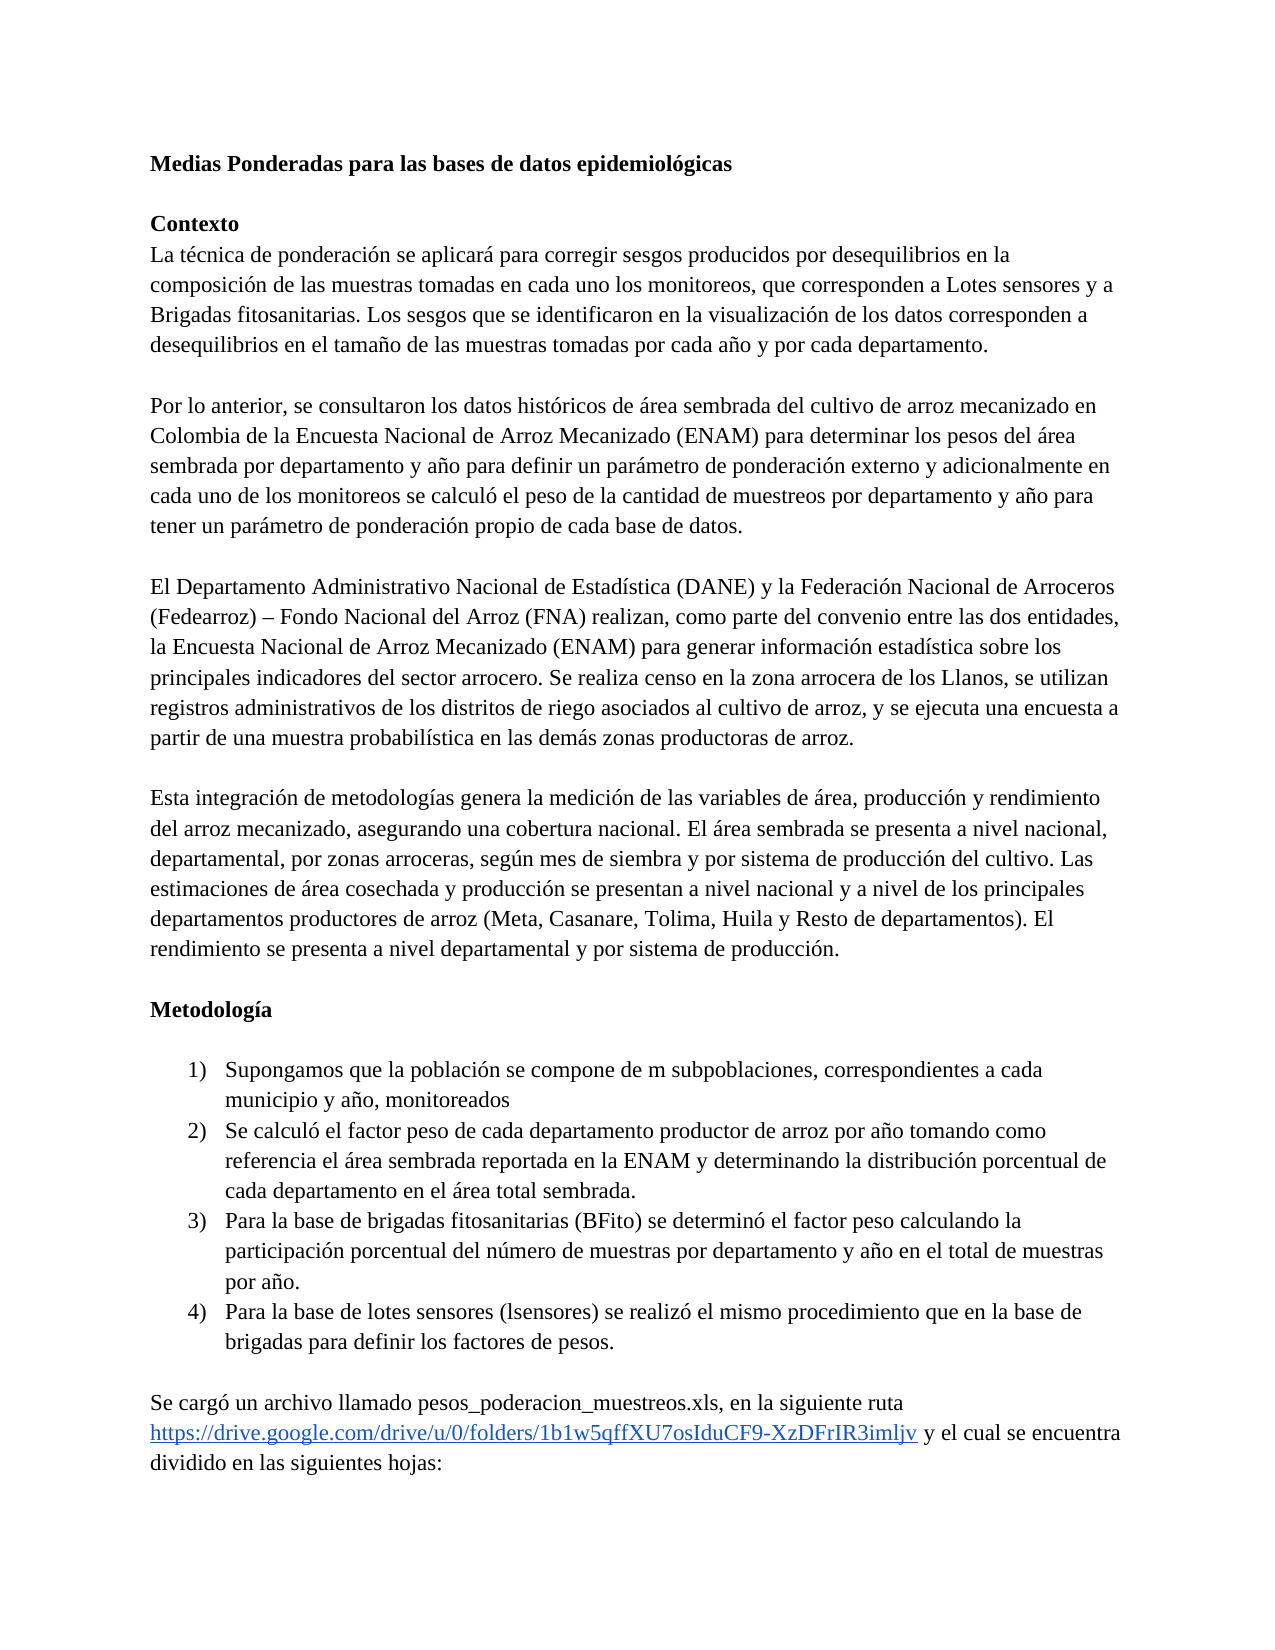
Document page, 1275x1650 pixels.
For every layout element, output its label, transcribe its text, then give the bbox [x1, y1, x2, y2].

text Se cargó un archivo llamado pesos_poderacion_muestreos.xls, en la siguiente ruta https://drive.google.com/drive/u/0/folders/1b1w5qffXU7osIduCF9-XzDFrIR3imljv y el cual se encuentra dividido en las siguientes hojas: [150, 1388, 1125, 1475]
text Esta integración de metodologías genera la medición de las variables de área, producción y rendimiento del arroz mecanizado, asegurando una cobertura nacional. El área sembrada se presenta a nivel nacional, departamental, por zonas arroceras, según mes de siembra y por sistema de producción del cultivo. Las estimaciones de área cosechada y producción se presentan a nivel nacional y a nivel de los principales departamentos productores de arroz (Meta, Casanare, Tolima, Huila y Resto de departamentos). El rendimiento se presenta a nivel departamental y por sistema de producción. [150, 784, 1125, 962]
list Para la base de lotes sensores (lsensores) se realizó el mismo procedimiento que en la base de brigadas para definir los factores de pesos. [187, 1298, 1125, 1354]
text Por lo anterior, se consultaron los datos históricos de área sembrada del cultivo de arroz mecanizado en Colombia de la Encuesta Nacional de Arroz Mecanizado (ENAM) para determinar los pesos del área sembrada por departamento y año para definir un parámetro de ponderación externo y adicionalmente en cada uno de los monitoreos se calculó el peso de la cantidad de muestreos por departamento y año para tener un parámetro de ponderación propio de cada base de datos. [150, 392, 1125, 539]
list Supongamos que la población se compone de m subpoblaciones, correspondientes a cada municipio y año, monitoreados [187, 1056, 1125, 1113]
text La técnica de ponderación se aplicará para corregir sesgos producidos por desequilibrios en la composición de las muestras tomadas en cada uno los monitoreos, que corresponden a Lotes sensores y a Brigadas fitosanitarias. Los sesgos que se identificaron en la visualización de los datos corresponden a desequilibrios en el tamaño de las muestras tomadas por cada año y por cada departamento. [150, 241, 1125, 358]
text Contexto [150, 210, 1125, 237]
text Medias Ponderadas para las bases de datos epidemiológicas [150, 150, 1125, 176]
text El Departamento Administrativo Nacional de Estadística (DANE) y la Federación Nacional de Arroceros (Fedearroz) – Fondo Nacional del Arroz (FNA) realizan, como parte del convenio entre las dos entidades, la Encuesta Nacional de Arroz Mecanizado (ENAM) para generar información estadística sobre los principales indicadores del sector arrocero. Se realiza censo en la zona arrocera de los Llanos, se utilizan registros administrativos de los distritos de riego asociados al cultivo de arroz, y se ejecuta una encuesta a partir de una muestra probabilística en las demás zonas productoras de arroz. [150, 573, 1125, 750]
list Se calculó el factor peso de cada departamento productor de arroz por año tomando como referencia el área sembrada reportada en la ENAM y determinando la distribución porcentual de cada departamento en el área total sembrada. [187, 1117, 1125, 1203]
list Para la base de brigadas fitosanitarias (BFito) se determinó el factor peso calculando la participación porcentual del número de muestras por departamento y año en el total de muestras por año. [187, 1207, 1125, 1294]
text Metodología [150, 996, 1125, 1022]
